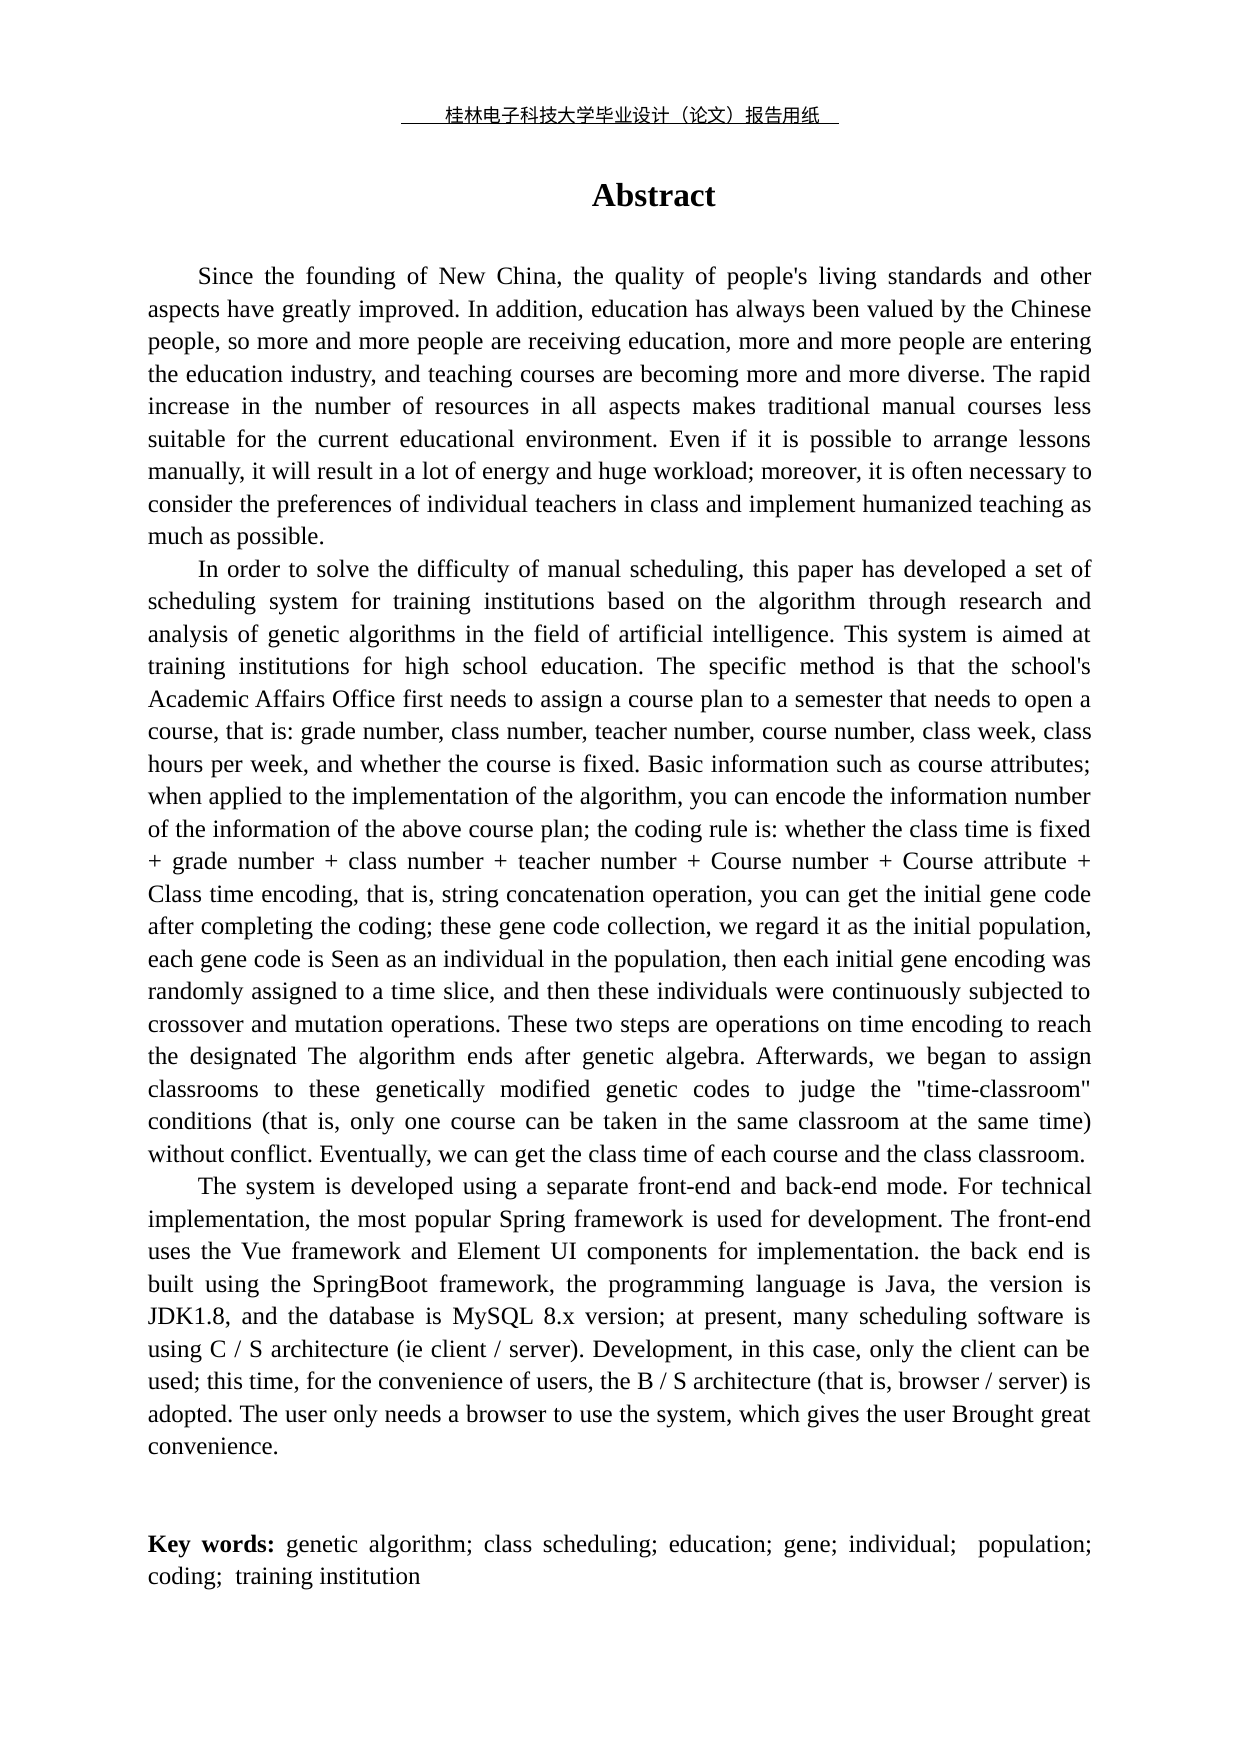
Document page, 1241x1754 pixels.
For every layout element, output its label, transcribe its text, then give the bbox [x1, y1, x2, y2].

text Key words: genetic algorithm; class scheduling; education; gene; individual; population; coding; training institution [148, 1527, 1092, 1592]
text Since the founding of New China, the quality of people's living standards and other aspects have greatly improved. In addition, education has always been valued by the Chinese people, so more and more people are receiving education, more and more people are entering the education industry, and teaching courses are becoming more and more diverse. The rapid increase in the number of resources in all aspects makes traditional manual courses less suitable for the current educational environment. Even if it is possible to arrange lessons manually, it will result in a lot of energy and huge workload; moreover, it is often necessary to consider the preferences of individual teachers in class and implement humanized teaching as much as possible. [148, 259, 1092, 552]
text The system is developed using a separate front-end and back-end mode. For technical implementation, the most popular Spring framework is used for development. The front-end uses the Vue framework and Element UI components for implementation. the back end is built using the SpringBoot framework, the programming language is Java, the version is JDK1.8, and the database is MySQL 8.x version; at present, many scheduling software is using C / S architecture (ie client / server). Development, in this case, only the client can be used; this time, for the convenience of users, the B / S architecture (that is, browser / server) is adopted. The user only needs a browser to use the system, which gives the user Brought great convenience. [148, 1169, 1092, 1462]
text In order to solve the difficulty of manual scheduling, this paper has developed a set of scheduling system for training institutions based on the algorithm through research and analysis of genetic algorithms in the field of artificial intelligence. This system is aimed at training institutions for high school education. The specific method is that the school's Academic Affairs Office first needs to assign a course plan to a semester that needs to open a course, that is: grade number, class number, teacher number, course number, class week, class hours per week, and whether the course is fixed. Basic information such as course attributes; when applied to the implementation of the algorithm, you can encode the information number of the information of the above course plan; the coding rule is: whether the class time is fixed + grade number + class number + teacher number + Course number + Course attribute + Class time encoding, that is, string concatenation operation, you can get the initial gene code after completing the coding; these gene code collection, we regard it as the initial population, each gene code is Seen as an individual in the population, then each initial gene encoding was randomly assigned to a time slice, and then these individuals were continuously subjected to crossover and mutation operations. These two steps are operations on time encoding to reach the designated The algorithm ends after genetic algebra. Afterwards, we began to assign classrooms to these genetically modified genetic codes to judge the "time-classroom" conditions (that is, only one course can be taken in the same classroom at the same time) without conflict. Eventually, we can get the class time of each course and the class classroom. [148, 552, 1092, 1169]
text Abstract [148, 162, 1092, 227]
